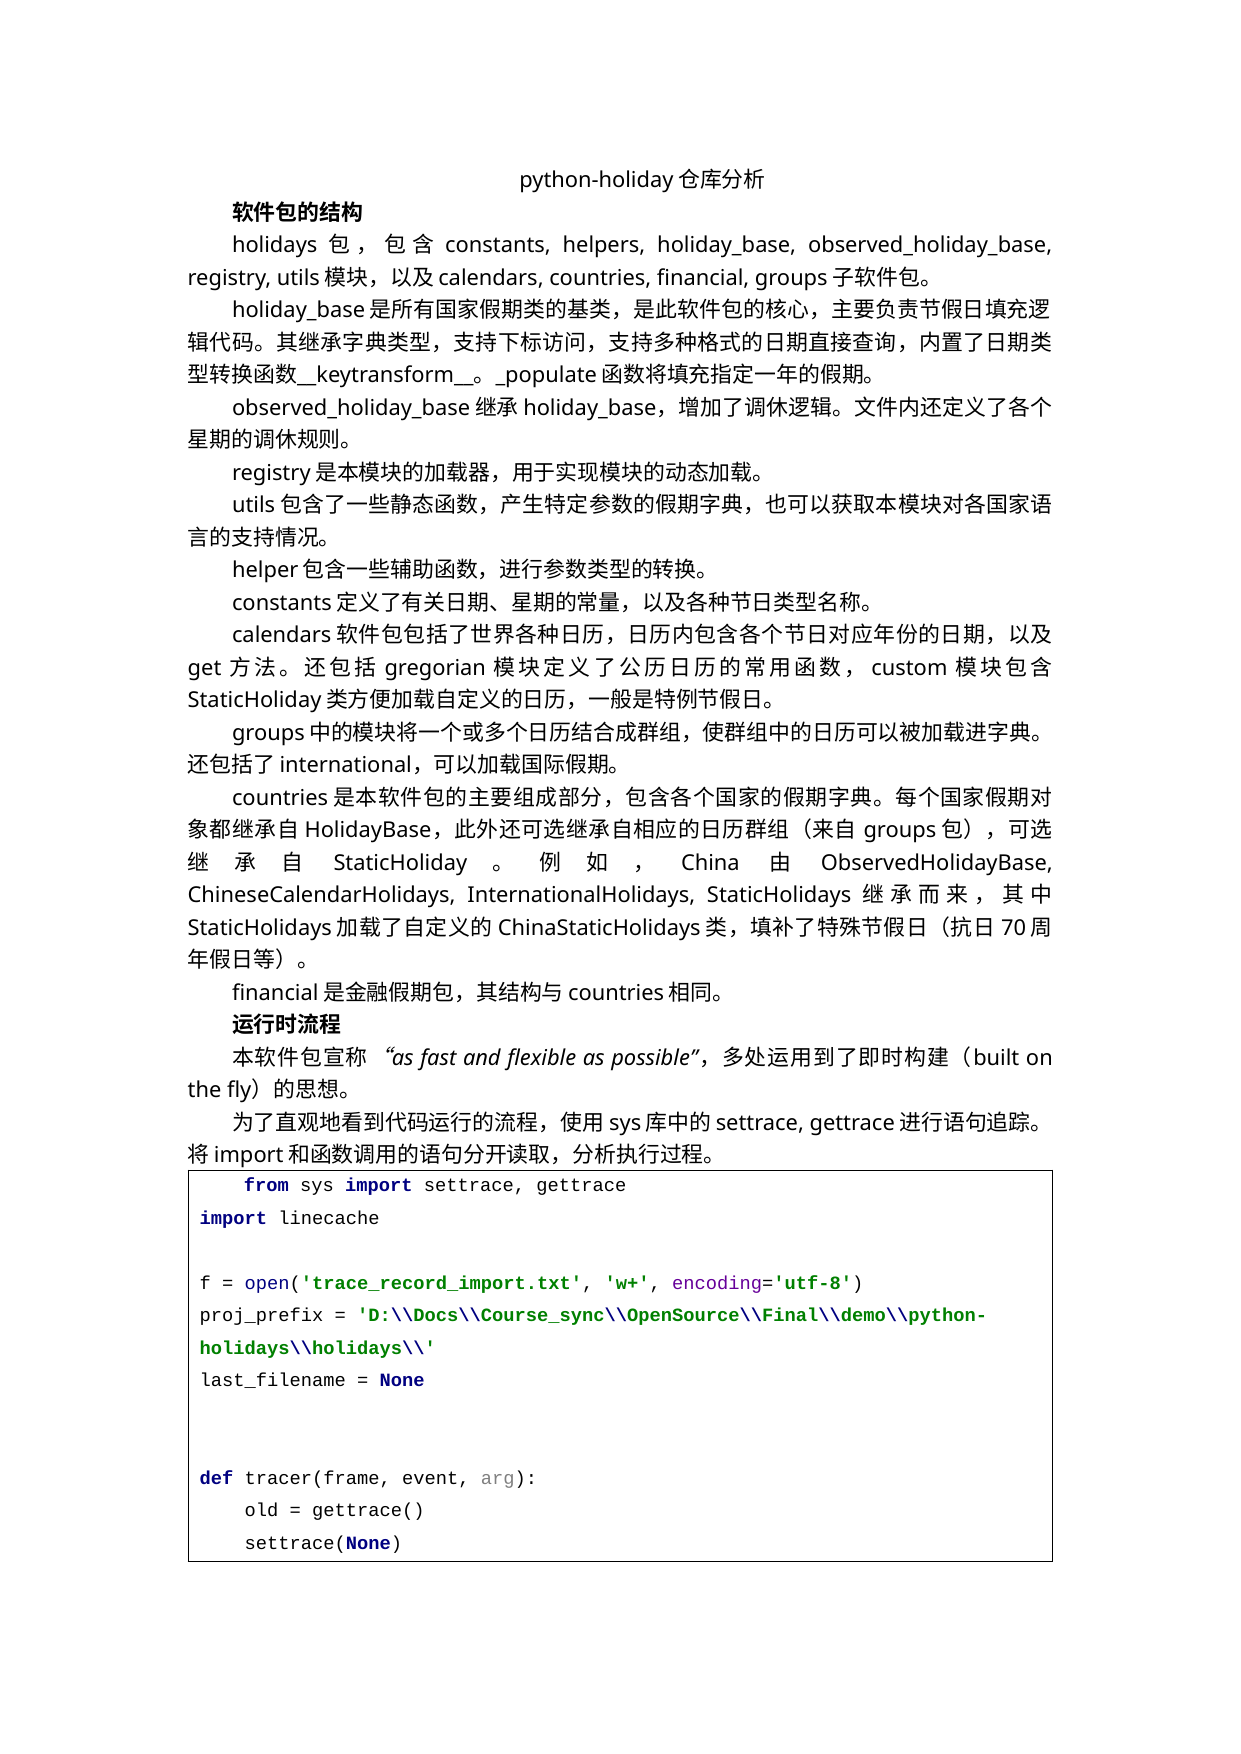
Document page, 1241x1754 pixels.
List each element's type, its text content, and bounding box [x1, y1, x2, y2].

text utils包含了一些静态函数，产生特定参数的假期字典，也可以获取本模块对各国家语言的支持情况。 [187, 487, 1053, 552]
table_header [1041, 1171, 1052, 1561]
text 运行时流程 [187, 1007, 1053, 1039]
text holiday_base是所有国家假期类的基类，是此软件包的核心，主要负责节假日填充逻辑代码。其继承字典类型，支持下标访问，支持多种格式的日期直接查询，内置了日期类型转换函数__keytransform__。_populate函数将填充指定一年的假期。 [187, 292, 1053, 389]
text financial是金融假期包，其结构与countries相同。 [187, 974, 1053, 1007]
text python-holiday仓库分析 [187, 162, 1053, 194]
text observed_holiday_base继承holiday_base，增加了调休逻辑。文件内还定义了各个星期的调休规则。 [187, 389, 1053, 454]
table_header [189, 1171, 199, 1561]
text helper包含一些辅助函数，进行参数类型的转换。 [187, 552, 1053, 584]
text calendars软件包包括了世界各种日历，日历内包含各个节日对应年份的日期，以及get方法。还包括gregorian模块定义了公历日历的常用函数，custom模块包含StaticHoliday类方便加载自定义的日历，一般是特例节假日。 [187, 617, 1053, 714]
text 为了直观地看到代码运行的流程，使用sys库中的settrace, gettrace进行语句追踪。将import和函数调用的语句分开读取，分析执行过程。 [187, 1104, 1053, 1169]
text 软件包的结构 [187, 194, 1053, 227]
text 本软件包宣称“as fast and flexible as possible”，多处运用到了即时构建（built on the fly）的思想。 [187, 1039, 1053, 1104]
text holidays包，包含constants, helpers, holiday_base, observed_holiday_base, registry, utils模块，以及calendars, countries, financial, groups子软件包。 [187, 227, 1053, 292]
text constants定义了有关日期、星期的常量，以及各种节日类型名称。 [187, 584, 1053, 617]
text registry是本模块的加载器，用于实现模块的动态加载。 [187, 454, 1053, 487]
text countries是本软件包的主要组成部分，包含各个国家的假期字典。每个国家假期对象都继承自HolidayBase，此外还可选继承自相应的日历群组（来自groups包），可选继承自StaticHoliday。例如，China由ObservedHolidayBase, ChineseCalendarHolidays, InternationalHolidays, StaticHolidays继承而来，其中StaticHolidays加载了自定义的ChinaStaticHolidays类，填补了特殊节假日（抗日70周年假日等）。 [187, 779, 1053, 974]
text groups中的模块将一个或多个日历结合成群组，使群组中的日历可以被加载进字典。还包括了international，可以加载国际假期。 [187, 714, 1053, 779]
